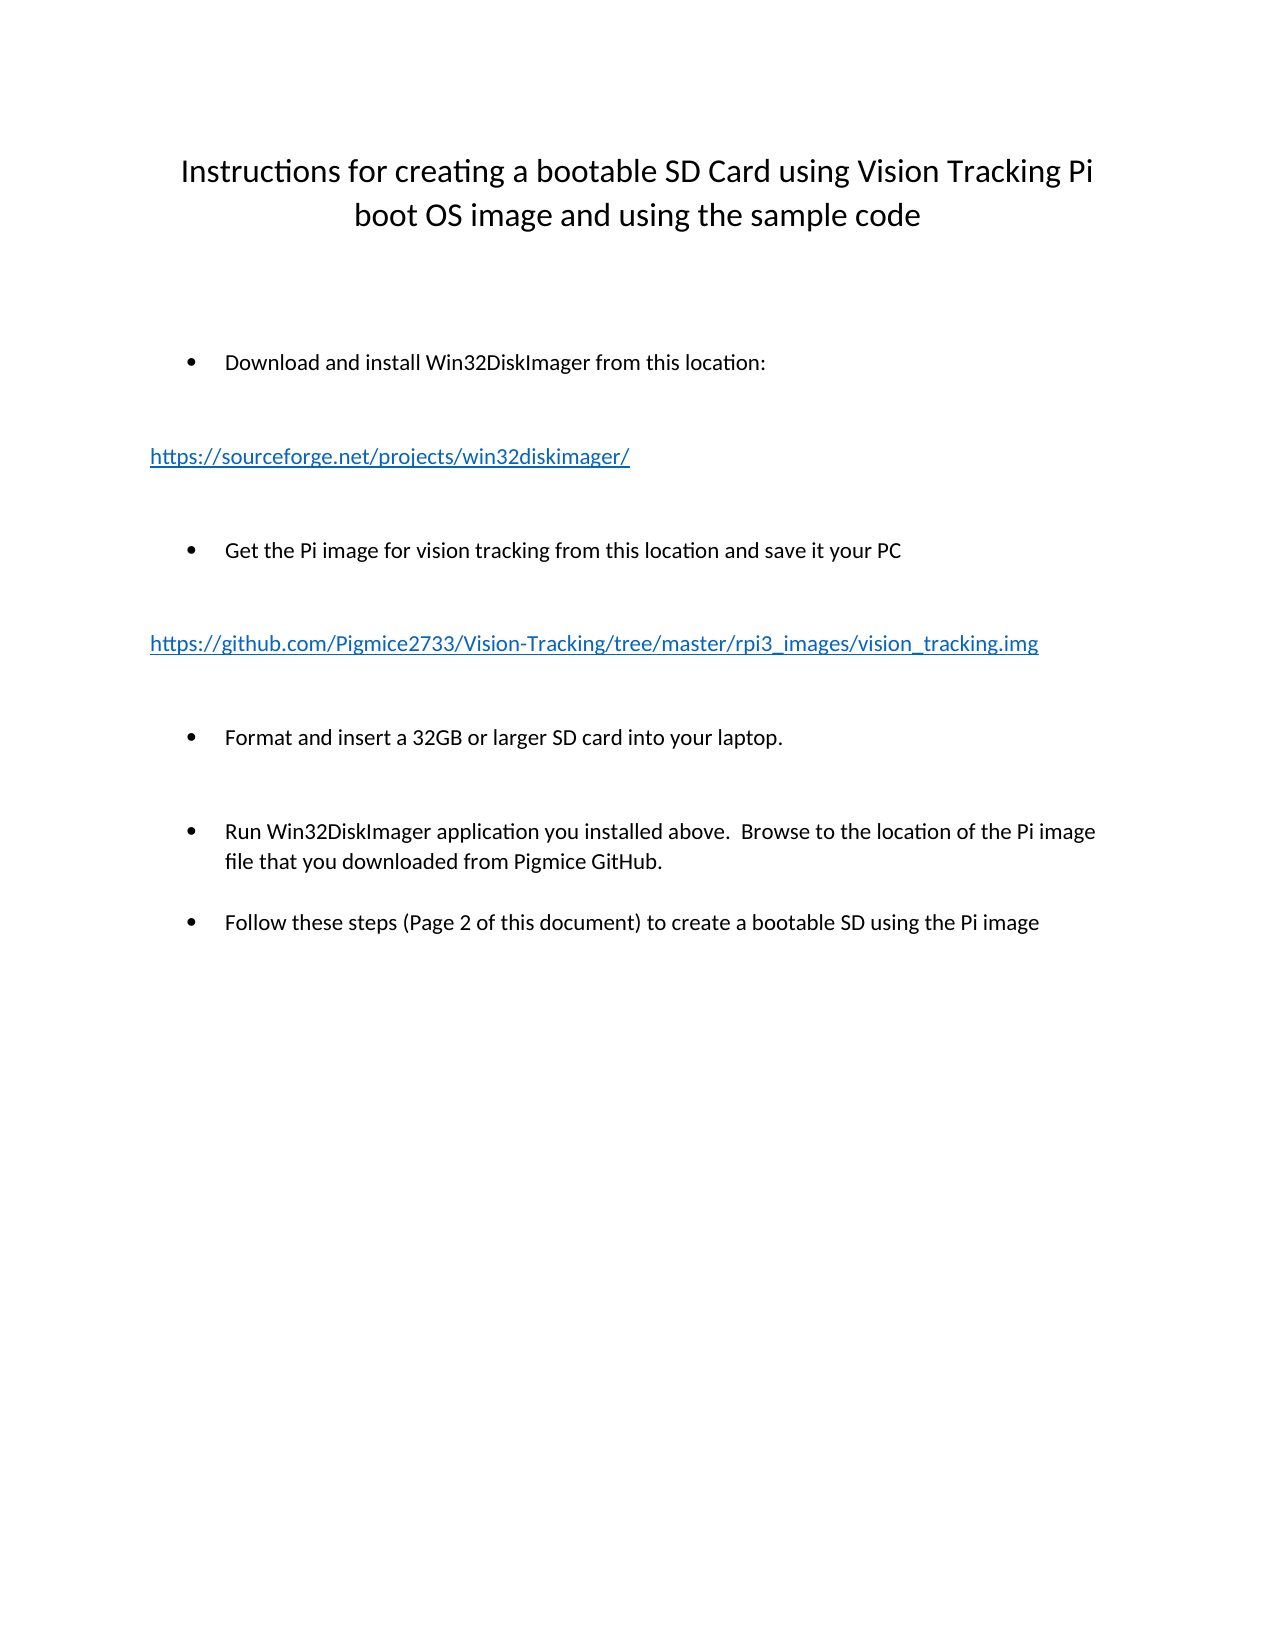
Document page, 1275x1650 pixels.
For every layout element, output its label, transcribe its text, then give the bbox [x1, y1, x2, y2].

list Download and install Win32DiskImager from this location: [187, 348, 1125, 376]
list Run Win32DiskImager application you installed above. Browse to the location of the Pi image file that you downloaded from Pigmice GitHub. [187, 817, 1125, 875]
list Follow these steps (Page 2 of this document) to create a bootable SD using the Pi image [187, 908, 1125, 936]
text https://sourceforge.net/projects/win32diskimager/ [150, 442, 1125, 470]
list Format and insert a 32GB or larger SD card into your laptop. [187, 723, 1125, 751]
list Get the Pi image for vision tracking from this location and save it your PC [187, 536, 1125, 564]
text https://github.com/Pigmice2733/Vision-Tracking/tree/master/rpi3_images/vision_tracking.img [150, 629, 1125, 658]
text Instructions for creating a bootable SD Card using Vision Tracking Pi boot OS image and using the sample code [150, 150, 1125, 235]
